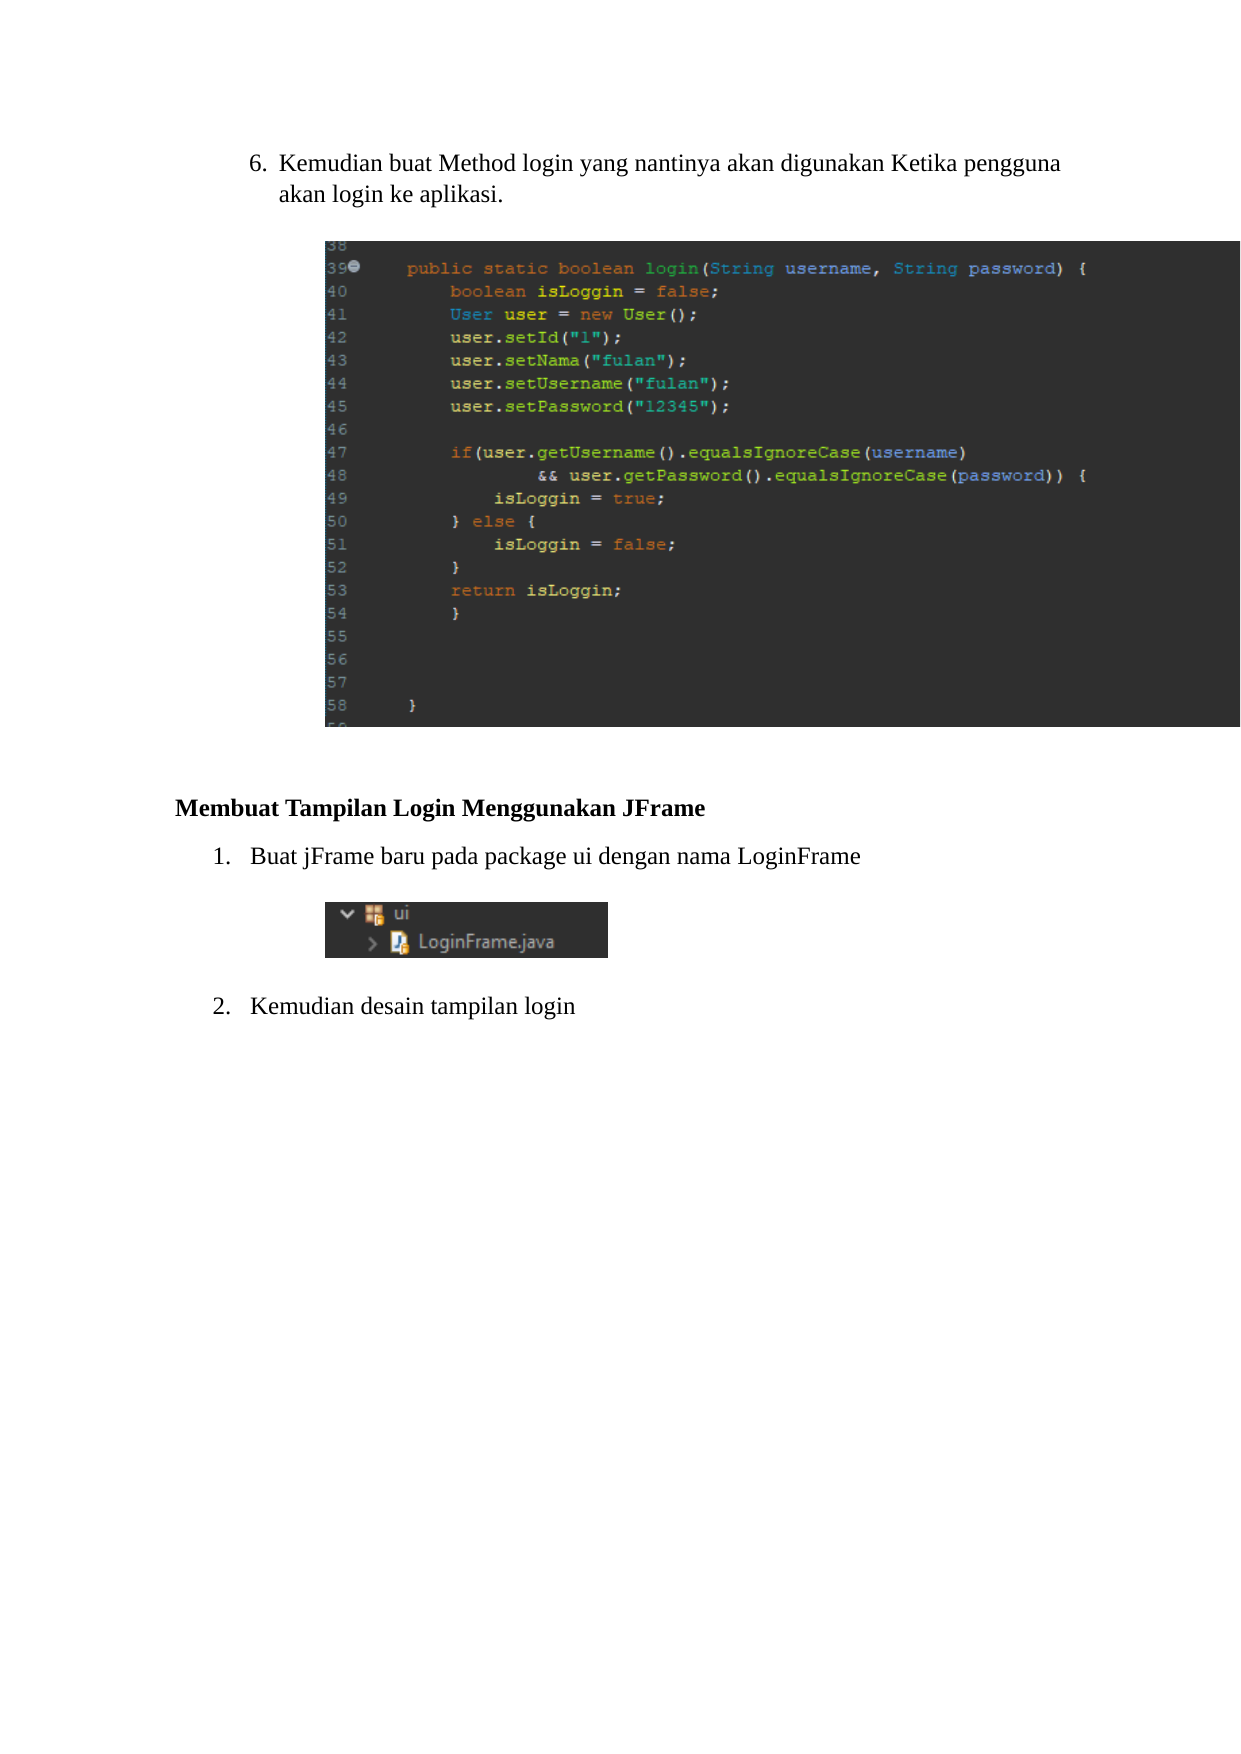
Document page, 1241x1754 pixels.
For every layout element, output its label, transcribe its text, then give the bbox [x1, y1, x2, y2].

list Kemudian desain tampilan login [212, 991, 1091, 1019]
text Membuat Tampilan Login Menggunakan JFrame [175, 793, 1091, 822]
list Buat jFrame baru pada package ui dengan nama LoginFrame [212, 841, 1091, 869]
picture [325, 902, 608, 958]
list Kemudian buat Method login yang nantinya akan digunakan Ketika pengguna akan login ke aplikasi. [249, 148, 1091, 208]
picture [325, 241, 1241, 727]
